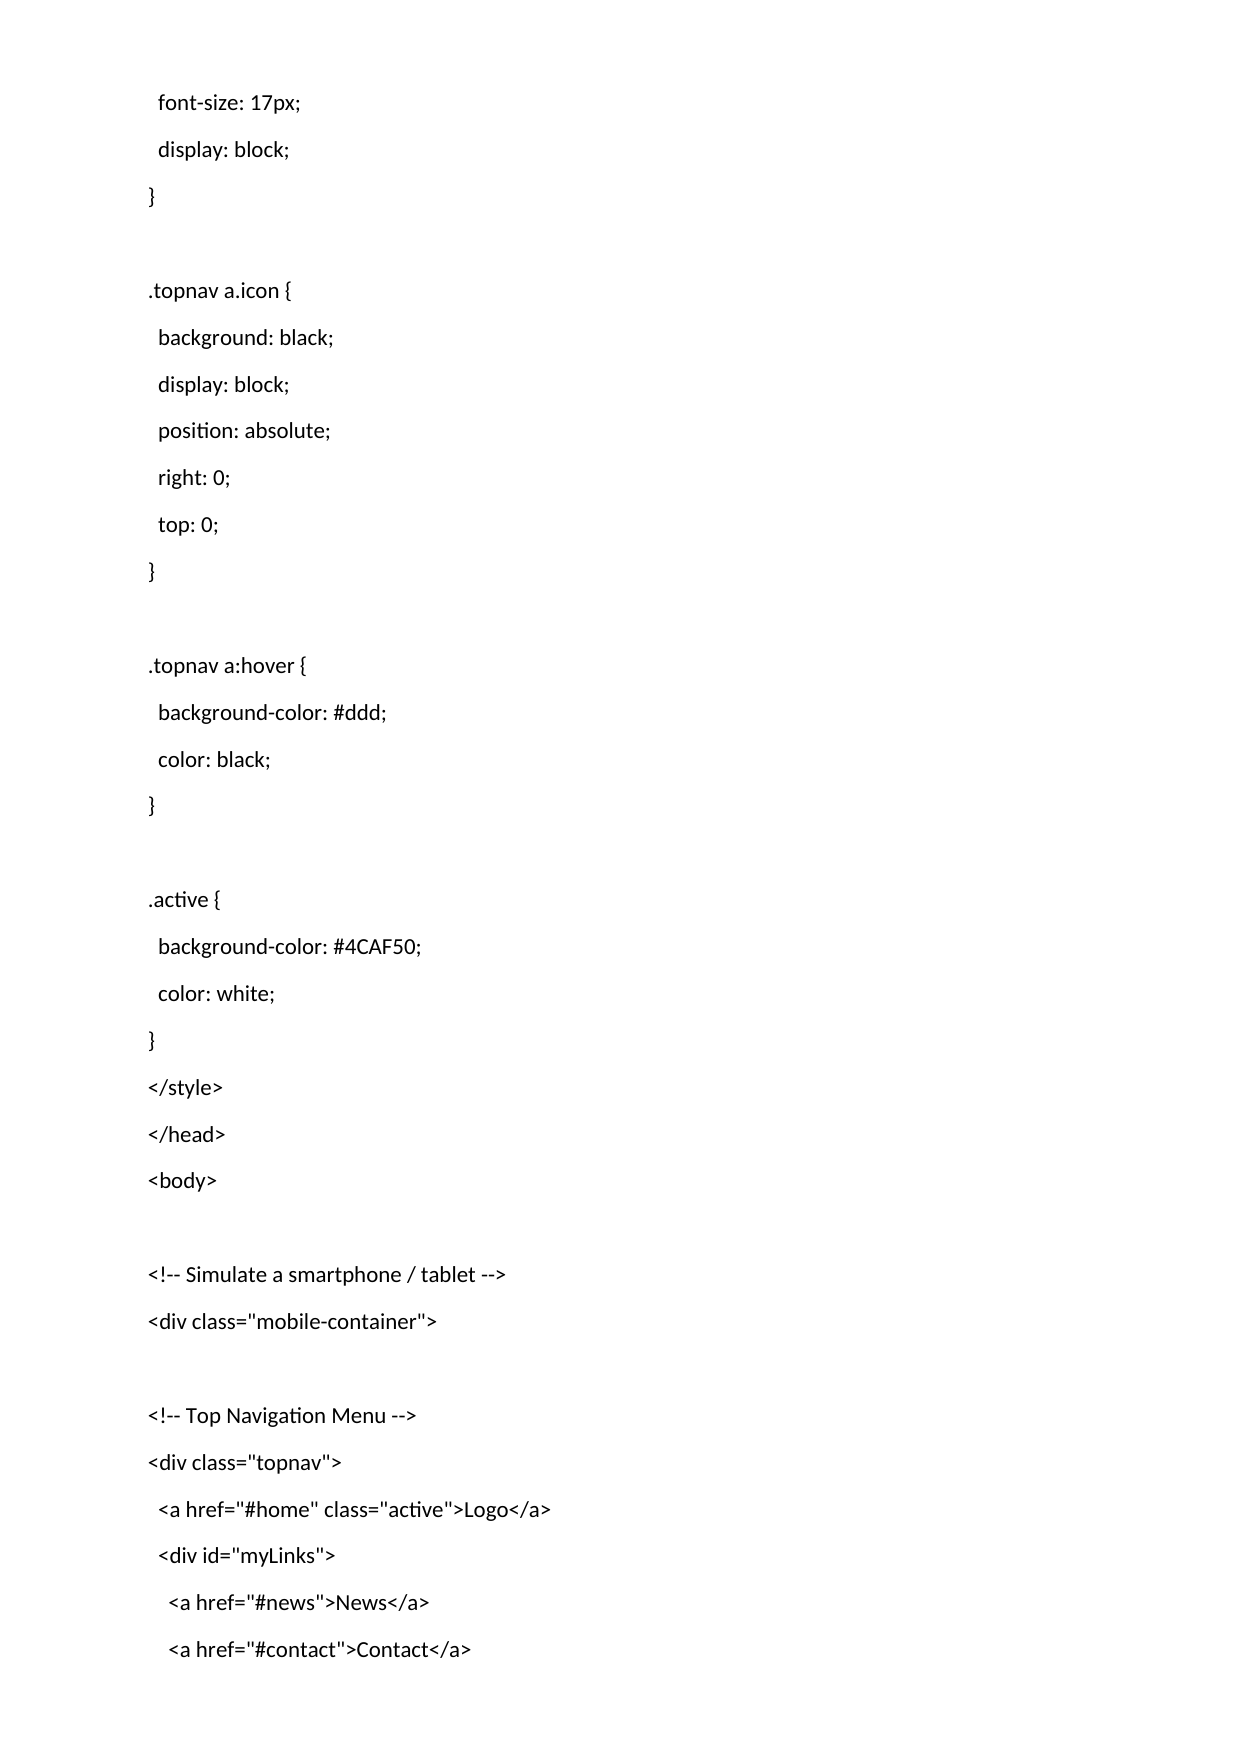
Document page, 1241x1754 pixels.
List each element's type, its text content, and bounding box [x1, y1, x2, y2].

text color: white; [148, 979, 1152, 1007]
text <a href="#home" class="active">Logo</a> [148, 1495, 1152, 1523]
text <div class="mobile-container"> [148, 1307, 1152, 1335]
text <!-- Simulate a smartphone / tablet --> [148, 1260, 1152, 1288]
text <a href="#news">News</a> [148, 1588, 1152, 1617]
text font-size: 17px; [148, 88, 1152, 117]
text } [148, 1026, 1152, 1054]
text .topnav a.icon { [148, 276, 1152, 304]
text color: black; [148, 745, 1152, 773]
text } [148, 557, 1152, 585]
text <!-- Top Navigation Menu --> [148, 1401, 1152, 1429]
text right: 0; [148, 463, 1152, 492]
text <div id="myLinks"> [148, 1542, 1152, 1570]
text } [148, 182, 1152, 210]
text background-color: #4CAF50; [148, 932, 1152, 960]
text <a href="#contact">Contact</a> [148, 1635, 1152, 1663]
text .active { [148, 885, 1152, 913]
text <body> [148, 1167, 1152, 1195]
text <div class="topnav"> [148, 1448, 1152, 1476]
text display: block; [148, 135, 1152, 163]
text position: absolute; [148, 417, 1152, 445]
text .topnav a:hover { [148, 651, 1152, 679]
text top: 0; [148, 510, 1152, 538]
text </style> [148, 1073, 1152, 1101]
text </head> [148, 1120, 1152, 1148]
text display: block; [148, 370, 1152, 398]
text background: black; [148, 323, 1152, 351]
text } [148, 792, 1152, 820]
text background-color: #ddd; [148, 698, 1152, 726]
